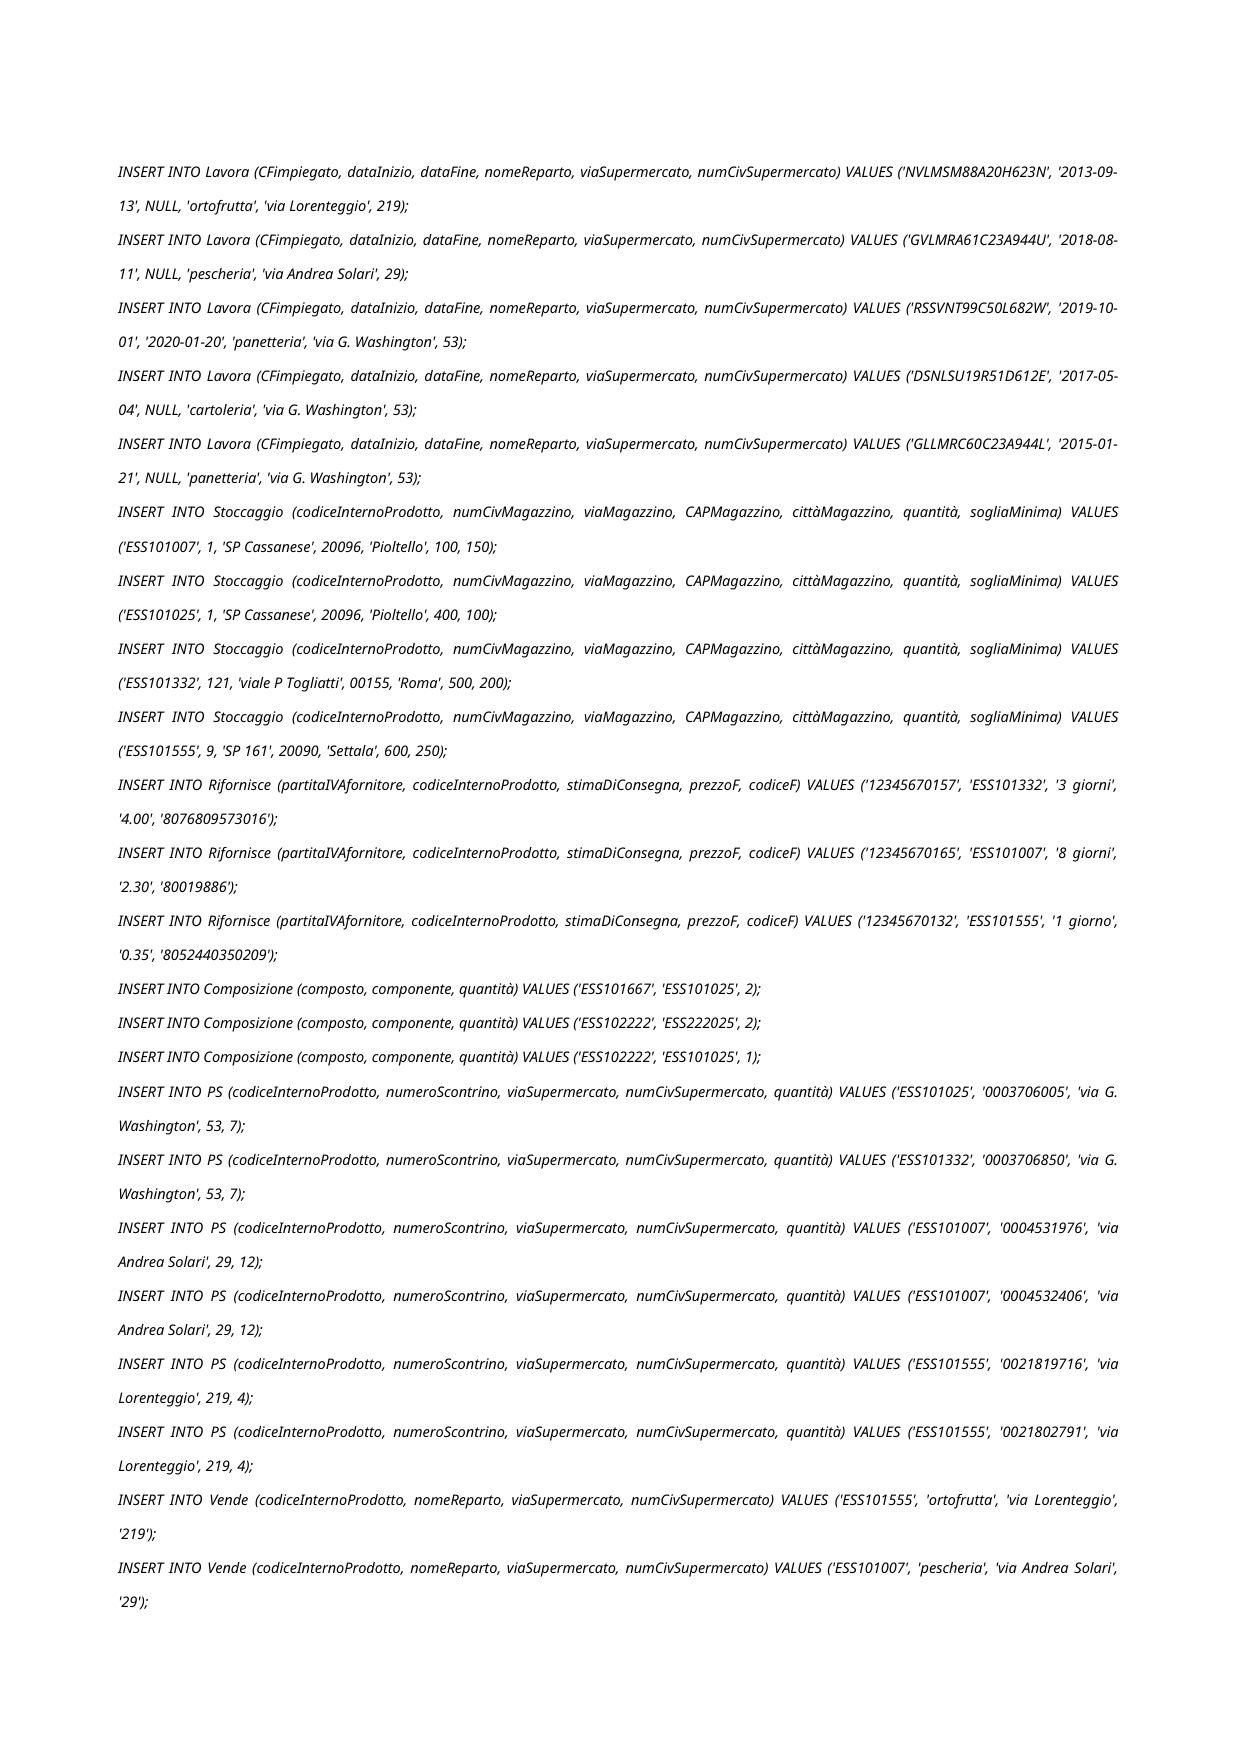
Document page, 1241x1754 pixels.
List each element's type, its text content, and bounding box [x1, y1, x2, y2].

text INSERT INTO PS (codiceInternoProdotto, numeroScontrino, viaSupermercato, numCivSupermercato, quantità) VALUES ('ESS101555', '0021819716', 'via Lorenteggio', 219, 4); [118, 1340, 1122, 1408]
text INSERT INTO Vende (codiceInternoProdotto, nomeReparto, viaSupermercato, numCivSupermercato) VALUES ('ESS101555', 'ortofrutta', 'via Lorenteggio', '219'); [118, 1476, 1122, 1544]
text INSERT INTO Rifornisce (partitaIVAfornitore, codiceInternoProdotto, stimaDiConsegna, prezzoF, codiceF) VALUES ('12345670165', 'ESS101007', '8 giorni', '2.30', '80019886'); [118, 829, 1122, 897]
text INSERT INTO PS (codiceInternoProdotto, numeroScontrino, viaSupermercato, numCivSupermercato, quantità) VALUES ('ESS101025', '0003706005', 'via G. Washington', 53, 7); [118, 1067, 1122, 1135]
text INSERT INTO Stoccaggio (codiceInternoProdotto, numCivMagazzino, viaMagazzino, CAPMagazzino, cittàMagazzino, quantità, sogliaMinima) VALUES ('ESS101007', 1, 'SP Cassanese', 20096, 'Pioltello', 100, 150); [118, 488, 1122, 556]
text INSERT INTO Composizione (composto, componente, quantità) VALUES ('ESS102222', 'ESS222025', 2); [118, 999, 1122, 1033]
text INSERT INTO Vende (codiceInternoProdotto, nomeReparto, viaSupermercato, numCivSupermercato) VALUES ('ESS101007', 'pescheria', 'via Andrea Solari', '29'); [118, 1544, 1122, 1612]
text INSERT INTO Composizione (composto, componente, quantità) VALUES ('ESS101667', 'ESS101025', 2); [118, 965, 1122, 999]
text INSERT INTO Lavora (CFimpiegato, dataInizio, dataFine, nomeReparto, viaSupermercato, numCivSupermercato) VALUES ('GLLMRC60C23A944L', '2015-01-21', NULL, 'panetteria', 'via G. Washington', 53); [118, 420, 1122, 488]
text INSERT INTO PS (codiceInternoProdotto, numeroScontrino, viaSupermercato, numCivSupermercato, quantità) VALUES ('ESS101332', '0003706850', 'via G. Washington', 53, 7); [118, 1135, 1122, 1203]
text INSERT INTO Composizione (composto, componente, quantità) VALUES ('ESS102222', 'ESS101025', 1); [118, 1033, 1122, 1067]
text INSERT INTO Rifornisce (partitaIVAfornitore, codiceInternoProdotto, stimaDiConsegna, prezzoF, codiceF) VALUES ('12345670157', 'ESS101332', '3 giorni', '4.00', '8076809573016'); [118, 761, 1122, 829]
text INSERT INTO Lavora (CFimpiegato, dataInizio, dataFine, nomeReparto, viaSupermercato, numCivSupermercato) VALUES ('GVLMRA61C23A944U', '2018-08-11', NULL, 'pescheria', 'via Andrea Solari', 29); [118, 216, 1122, 284]
text INSERT INTO Lavora (CFimpiegato, dataInizio, dataFine, nomeReparto, viaSupermercato, numCivSupermercato) VALUES ('RSSVNT99C50L682W', '2019-10-01', '2020-01-20', 'panetteria', 'via G. Washington', 53); [118, 284, 1122, 352]
text INSERT INTO Stoccaggio (codiceInternoProdotto, numCivMagazzino, viaMagazzino, CAPMagazzino, cittàMagazzino, quantità, sogliaMinima) VALUES ('ESS101025', 1, 'SP Cassanese', 20096, 'Pioltello', 400, 100); [118, 556, 1122, 624]
text INSERT INTO PS (codiceInternoProdotto, numeroScontrino, viaSupermercato, numCivSupermercato, quantità) VALUES ('ESS101007', '0004531976', 'via Andrea Solari', 29, 12); [118, 1203, 1122, 1272]
text INSERT INTO PS (codiceInternoProdotto, numeroScontrino, viaSupermercato, numCivSupermercato, quantità) VALUES ('ESS101555', '0021802791', 'via Lorenteggio', 219, 4); [118, 1408, 1122, 1476]
text INSERT INTO Lavora (CFimpiegato, dataInizio, dataFine, nomeReparto, viaSupermercato, numCivSupermercato) VALUES ('NVLMSM88A20H623N', '2013-09-13', NULL, 'ortofrutta', 'via Lorenteggio', 219); [118, 148, 1122, 216]
text INSERT INTO Rifornisce (partitaIVAfornitore, codiceInternoProdotto, stimaDiConsegna, prezzoF, codiceF) VALUES ('12345670132', 'ESS101555', '1 giorno', '0.35', '8052440350209'); [118, 897, 1122, 965]
text INSERT INTO PS (codiceInternoProdotto, numeroScontrino, viaSupermercato, numCivSupermercato, quantità) VALUES ('ESS101007', '0004532406', 'via Andrea Solari', 29, 12); [118, 1272, 1122, 1340]
text INSERT INTO Stoccaggio (codiceInternoProdotto, numCivMagazzino, viaMagazzino, CAPMagazzino, cittàMagazzino, quantità, sogliaMinima) VALUES ('ESS101332', 121, 'viale P Togliatti', 00155, 'Roma', 500, 200); [118, 624, 1122, 693]
text INSERT INTO Lavora (CFimpiegato, dataInizio, dataFine, nomeReparto, viaSupermercato, numCivSupermercato) VALUES ('DSNLSU19R51D612E', '2017-05-04', NULL, 'cartoleria', 'via G. Washington', 53); [118, 352, 1122, 420]
text INSERT INTO Stoccaggio (codiceInternoProdotto, numCivMagazzino, viaMagazzino, CAPMagazzino, cittàMagazzino, quantità, sogliaMinima) VALUES ('ESS101555', 9, 'SP 161', 20090, 'Settala', 600, 250); [118, 693, 1122, 761]
